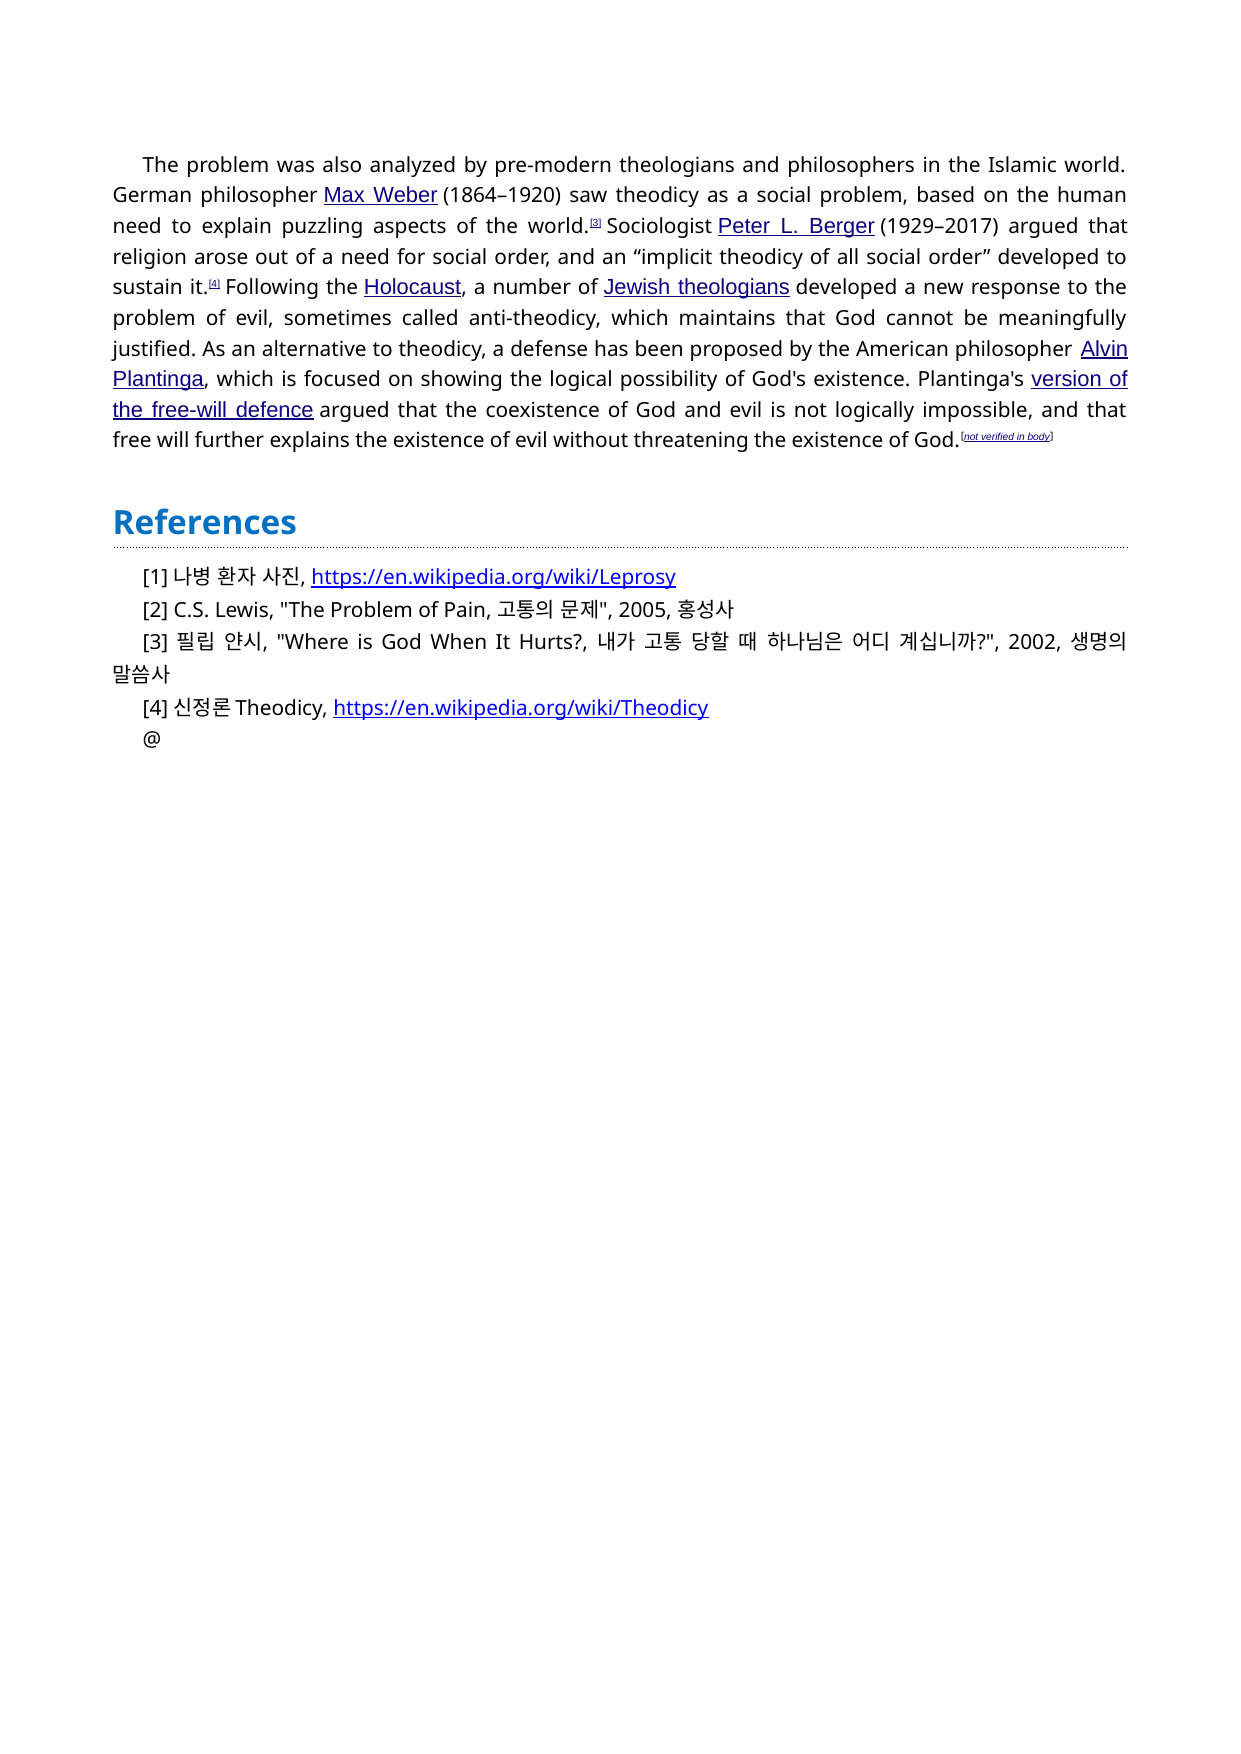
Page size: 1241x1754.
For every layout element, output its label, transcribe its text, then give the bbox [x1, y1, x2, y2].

text [4] 신정론Theodicy, https://en.wikipedia.org/wiki/Theodicy [112, 691, 1128, 721]
text @ [112, 724, 1128, 752]
text The problem was also analyzed by pre-modern theologians and philosophers in the Islamic world. German philosopher Max Weber (1864–1920) saw theodicy as a social problem, based on the human need to explain puzzling aspects of the world.[3] Sociologist Peter L. Berger (1929–2017) argued that religion arose out of a need for social order, and an “implicit theodicy of all social order” developed to sustain it.[4] Following the Holocaust, a number of Jewish theologians developed a new response to the problem of evil, sometimes called anti-theodicy, which maintains that God cannot be meaningfully justified. As an alternative to theodicy, a defense has been proposed by the American philosopher Alvin Plantinga, which is focused on showing the logical possibility of God's existence. Plantinga's version of the free-will defence argued that the coexistence of God and evil is not logically impossible, and that free will further explains the existence of evil without threatening the existence of God.[not verified in body] [112, 150, 1128, 454]
subtitle References [112, 499, 1128, 548]
text [3] 필립 얀시, "Where is God When It Hurts?, 내가 고통 당할 때 하나님은 어디 계십니까?", 2002, 생명의 말씀사 [112, 626, 1128, 688]
text [2] C.S. Lewis, "The Problem of Pain, 고통의 문제", 2005, 홍성사 [112, 593, 1128, 623]
text [1] 나병 환자 사진, https://en.wikipedia.org/wiki/Leprosy [112, 560, 1128, 591]
